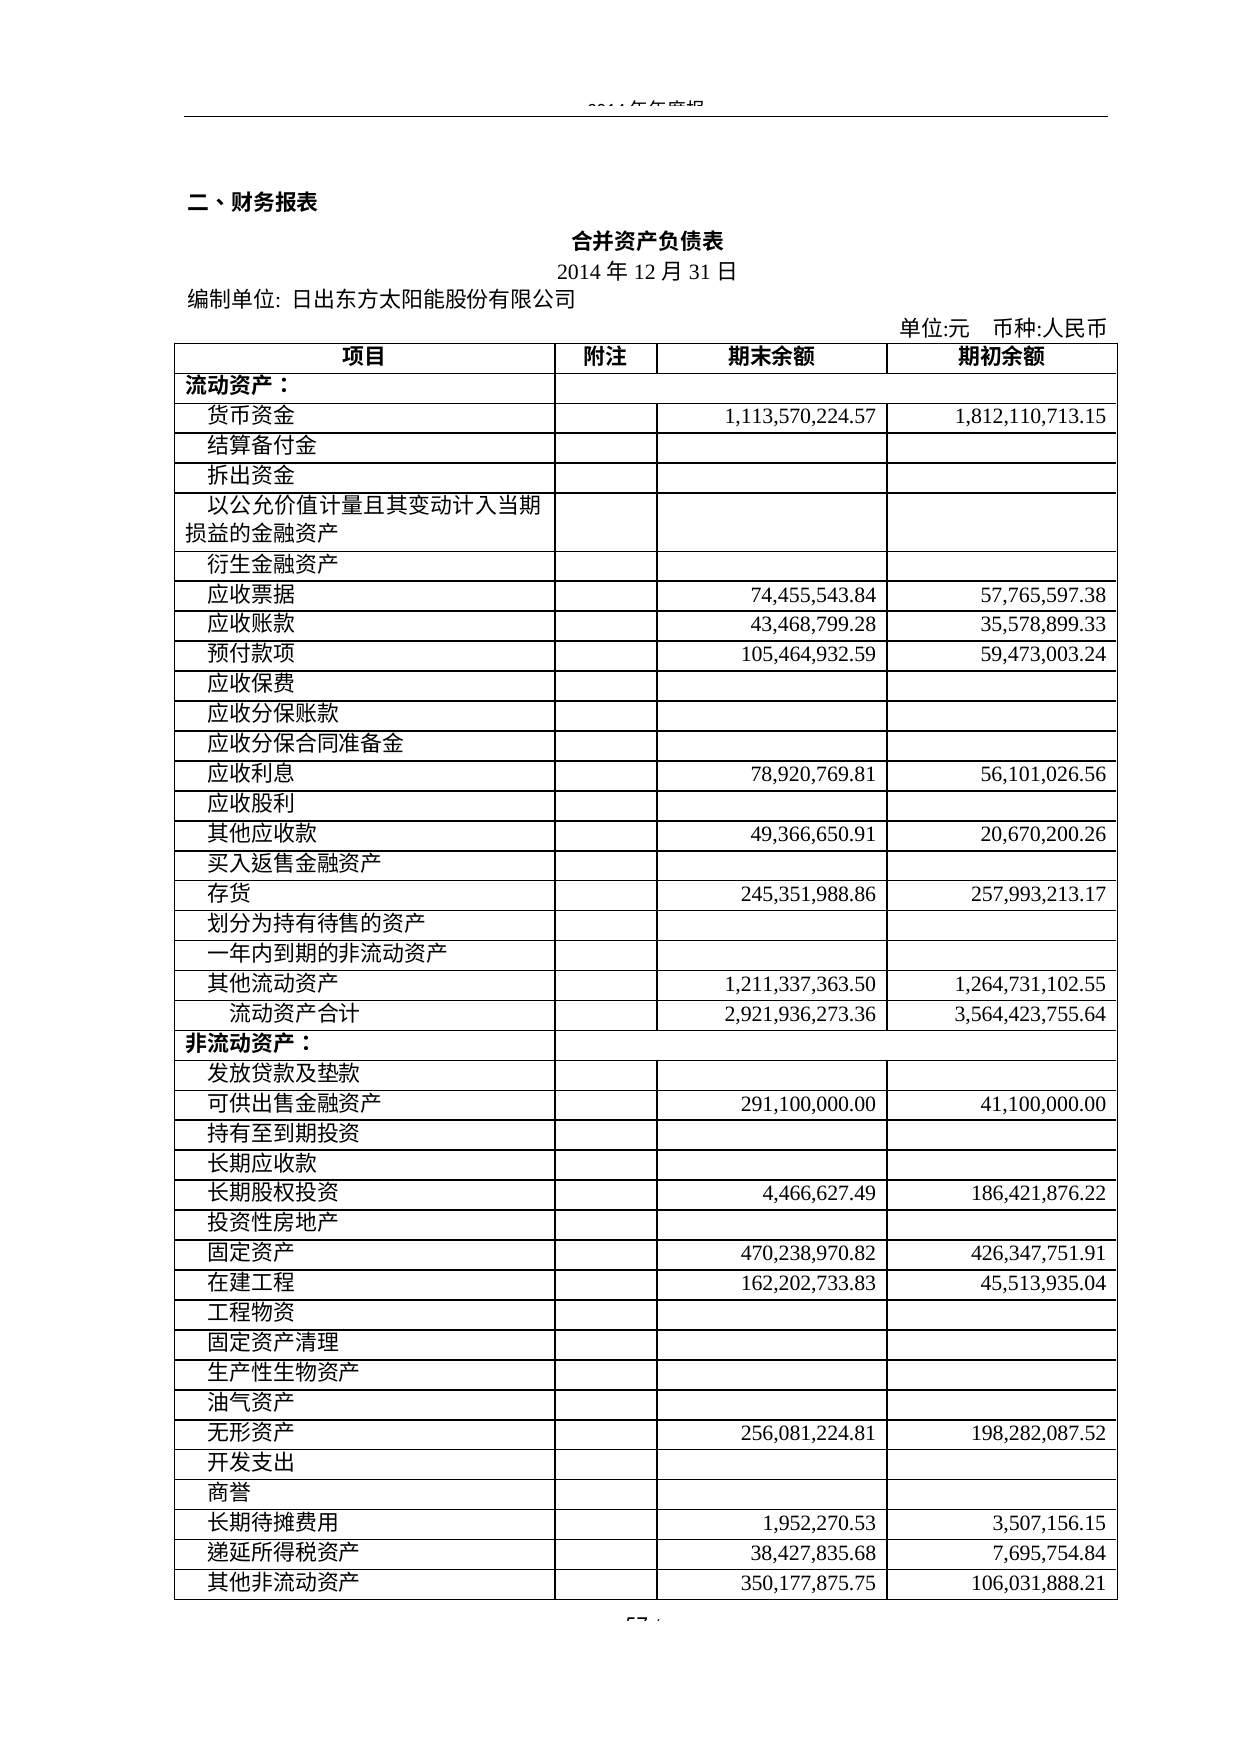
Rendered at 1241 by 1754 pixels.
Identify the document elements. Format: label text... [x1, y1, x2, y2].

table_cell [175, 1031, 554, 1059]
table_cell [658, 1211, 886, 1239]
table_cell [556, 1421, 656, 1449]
text 2014 年 12 月 31 日 [555, 256, 739, 286]
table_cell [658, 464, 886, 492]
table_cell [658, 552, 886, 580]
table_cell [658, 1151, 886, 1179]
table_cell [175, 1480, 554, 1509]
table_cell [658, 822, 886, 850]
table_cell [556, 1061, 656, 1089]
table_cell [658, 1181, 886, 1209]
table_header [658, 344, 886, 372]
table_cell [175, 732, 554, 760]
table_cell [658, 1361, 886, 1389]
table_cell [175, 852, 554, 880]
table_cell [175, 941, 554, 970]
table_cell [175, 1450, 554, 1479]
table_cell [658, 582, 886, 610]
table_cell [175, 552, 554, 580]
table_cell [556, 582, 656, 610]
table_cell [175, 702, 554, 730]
subtitle 二、财务报表 [187, 187, 321, 217]
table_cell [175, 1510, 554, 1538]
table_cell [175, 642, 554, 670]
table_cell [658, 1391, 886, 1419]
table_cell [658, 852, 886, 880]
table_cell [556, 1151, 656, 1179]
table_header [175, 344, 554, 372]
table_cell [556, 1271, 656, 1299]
text 单位:元 币种:人民币 [164, 313, 1108, 342]
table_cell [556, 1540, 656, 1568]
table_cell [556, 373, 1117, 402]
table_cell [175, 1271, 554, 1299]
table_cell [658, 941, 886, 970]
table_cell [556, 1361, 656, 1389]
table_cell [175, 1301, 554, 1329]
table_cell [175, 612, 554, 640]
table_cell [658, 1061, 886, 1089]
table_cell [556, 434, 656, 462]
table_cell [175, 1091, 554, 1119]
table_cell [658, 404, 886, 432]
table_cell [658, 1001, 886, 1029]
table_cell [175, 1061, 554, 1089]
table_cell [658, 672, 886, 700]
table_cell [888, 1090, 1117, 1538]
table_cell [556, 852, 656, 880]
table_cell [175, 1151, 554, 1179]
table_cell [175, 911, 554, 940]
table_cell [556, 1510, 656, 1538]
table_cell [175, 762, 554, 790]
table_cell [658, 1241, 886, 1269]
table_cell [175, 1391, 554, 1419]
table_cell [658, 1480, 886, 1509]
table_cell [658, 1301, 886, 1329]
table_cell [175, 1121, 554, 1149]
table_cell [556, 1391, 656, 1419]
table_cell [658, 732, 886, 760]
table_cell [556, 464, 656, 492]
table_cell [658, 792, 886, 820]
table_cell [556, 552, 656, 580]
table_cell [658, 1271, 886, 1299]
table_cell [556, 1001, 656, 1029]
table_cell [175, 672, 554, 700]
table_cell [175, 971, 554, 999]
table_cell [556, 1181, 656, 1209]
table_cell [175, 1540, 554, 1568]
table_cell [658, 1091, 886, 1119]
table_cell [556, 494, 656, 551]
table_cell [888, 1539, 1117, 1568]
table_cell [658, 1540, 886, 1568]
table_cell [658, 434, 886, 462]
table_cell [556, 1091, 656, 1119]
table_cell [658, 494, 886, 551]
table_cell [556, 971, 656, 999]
text 合并资产负债表 [555, 227, 739, 256]
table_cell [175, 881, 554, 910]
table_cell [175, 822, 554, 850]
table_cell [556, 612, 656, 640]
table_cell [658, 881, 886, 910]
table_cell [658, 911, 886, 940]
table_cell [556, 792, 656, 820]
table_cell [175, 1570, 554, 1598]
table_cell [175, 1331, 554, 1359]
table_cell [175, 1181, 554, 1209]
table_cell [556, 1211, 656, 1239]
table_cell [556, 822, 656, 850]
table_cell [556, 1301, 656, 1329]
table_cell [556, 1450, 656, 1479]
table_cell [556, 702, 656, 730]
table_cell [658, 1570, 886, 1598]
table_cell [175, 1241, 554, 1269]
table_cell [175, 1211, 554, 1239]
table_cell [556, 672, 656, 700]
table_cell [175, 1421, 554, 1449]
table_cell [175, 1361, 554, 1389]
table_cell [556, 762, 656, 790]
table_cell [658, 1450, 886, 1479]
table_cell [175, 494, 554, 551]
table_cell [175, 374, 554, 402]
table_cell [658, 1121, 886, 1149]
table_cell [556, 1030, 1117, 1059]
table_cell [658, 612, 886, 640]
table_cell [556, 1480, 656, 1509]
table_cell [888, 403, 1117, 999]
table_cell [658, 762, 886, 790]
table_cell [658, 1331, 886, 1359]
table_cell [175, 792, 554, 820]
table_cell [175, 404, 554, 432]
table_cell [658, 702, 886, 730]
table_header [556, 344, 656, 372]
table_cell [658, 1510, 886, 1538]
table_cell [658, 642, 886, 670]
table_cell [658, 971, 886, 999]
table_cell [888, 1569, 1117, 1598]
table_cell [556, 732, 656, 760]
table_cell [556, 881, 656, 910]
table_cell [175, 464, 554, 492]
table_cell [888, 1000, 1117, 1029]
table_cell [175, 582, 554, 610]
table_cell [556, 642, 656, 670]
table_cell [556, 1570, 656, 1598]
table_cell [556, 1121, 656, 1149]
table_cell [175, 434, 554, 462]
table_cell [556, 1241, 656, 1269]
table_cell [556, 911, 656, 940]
text 编制单位: 日出东方太阳能股份有限公司 [187, 286, 1108, 313]
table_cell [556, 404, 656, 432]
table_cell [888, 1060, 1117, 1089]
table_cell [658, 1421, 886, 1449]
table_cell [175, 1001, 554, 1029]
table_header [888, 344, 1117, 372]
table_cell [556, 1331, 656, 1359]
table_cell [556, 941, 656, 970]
